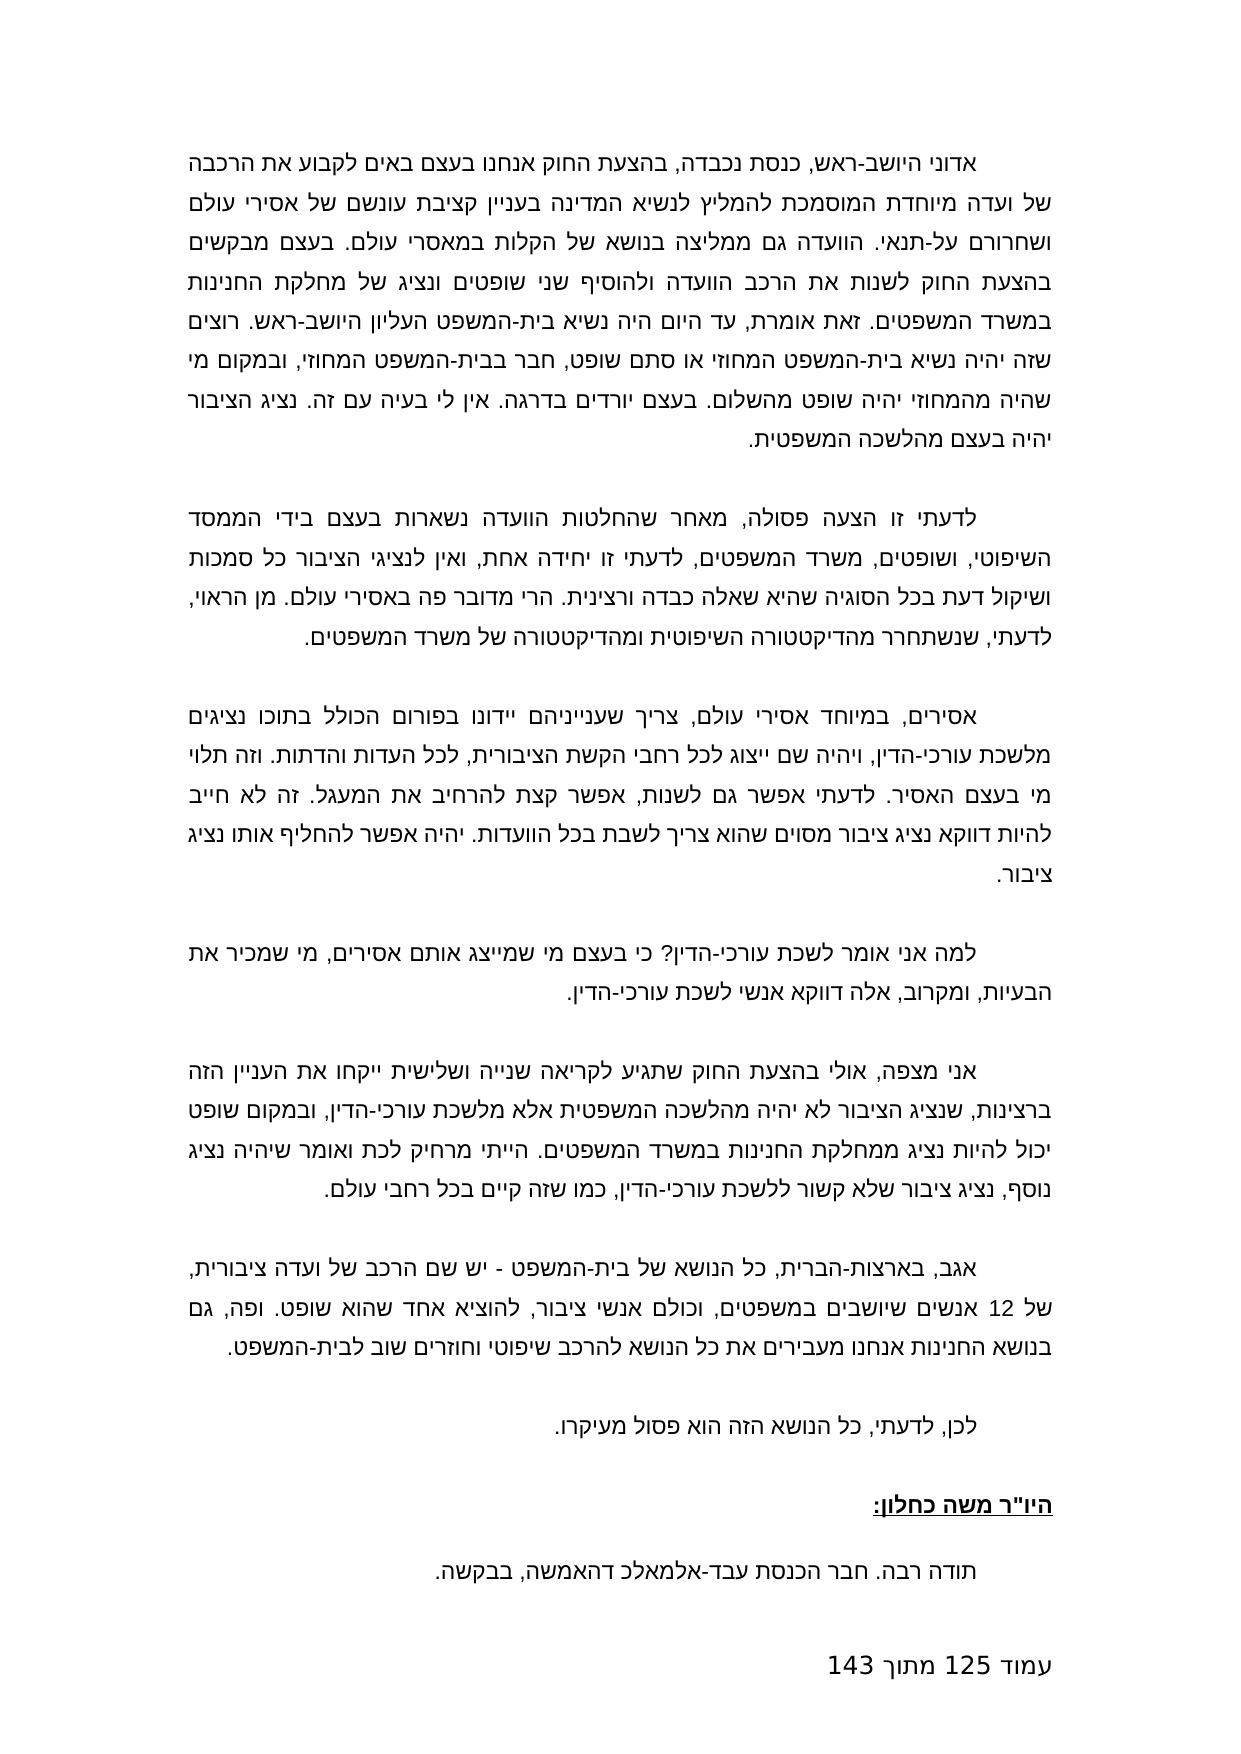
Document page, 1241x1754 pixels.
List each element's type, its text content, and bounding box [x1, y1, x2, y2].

text למה אני אומר לשכת עורכי-הדין? כי בעצם מי שמייצג אותם אסירים, מי שמכיר את הבעיות, ומקרוב, אלה דווקא אנשי לשכת עורכי-הדין. [187, 939, 1053, 1005]
text אגב, בארצות-הברית, כל הנושא של בית-המשפט - יש שם הרכב של ועדה ציבורית, של 12 אנשים שיושבים במשפטים, וכולם אנשי ציבור, להוציא אחד שהוא שופט. ופה, גם בנושא החנינות אנחנו מעבירים את כל הנושא להרכב שיפוטי וחוזרים שוב לבית-המשפט. [187, 1255, 1053, 1361]
text לדעתי זו הצעה פסולה, מאחר שהחלטות הוועדה נשארות בעצם בידי הממסד השיפוטי, ושופטים, משרד המשפטים, לדעתי זו יחידה אחת, ואין לנציגי הציבור כל סמכות ושיקול דעת בכל הסוגיה שהיא שאלה כבדה ורצינית. הרי מדובר פה באסירי עולם. מן הראוי, לדעתי, שנשתחרר מהדיקטטורה השיפוטית ומהדיקטטורה של משרד המשפטים. [187, 505, 1053, 650]
text תודה רבה. חבר הכנסת עבד-אלמאלכ דהאמשה, בבקשה. [187, 1558, 1053, 1584]
text אני מצפה, אולי בהצעת החוק שתגיע לקריאה שנייה ושלישית ייקחו את העניין הזה ברצינות, שנציג הציבור לא יהיה מהלשכה המשפטית אלא מלשכת עורכי-הדין, ובמקום שופט יכול להיות נציג ממחלקת החנינות במשרד המשפטים. הייתי מרחיק לכת ואומר שיהיה נציג נוסף, נציג ציבור שלא קשור ללשכת עורכי-הדין, כמו שזה קיים בכל רחבי עולם. [187, 1058, 1053, 1203]
text לכן, לדעתי, כל הנושא הזה הוא פסול מעיקרו. [187, 1413, 1053, 1440]
text היו"ר משה כחלון: [187, 1492, 1053, 1519]
text אדוני היושב-ראש, כנסת נכבדה, בהצעת החוק אנחנו בעצם באים לקבוע את הרכבה של ועדה מיוחדת המוסמכת להמליץ לנשיא המדינה בעניין קציבת עונשם של אסירי עולם ושחרורם על-תנאי. הוועדה גם ממליצה בנושא של הקלות במאסרי עולם. בעצם מבקשים בהצעת החוק לשנות את הרכב הוועדה ולהוסיף שני שופטים ונציג של מחלקת החנינות במשרד המשפטים. זאת אומרת, עד היום היה נשיא בית-המשפט העליון היושב-ראש. רוצים שזה יהיה נשיא בית-המשפט המחוזי או סתם שופט, חבר בבית-המשפט המחוזי, ובמקום מי שהיה מהמחוזי יהיה שופט מהשלום. בעצם יורדים בדרגה. אין לי בעיה עם זה. נציג הציבור יהיה בעצם מהלשכה המשפטית. [187, 150, 1053, 453]
text אסירים, במיוחד אסירי עולם, צריך שענייניהם יידונו בפורום הכולל בתוכו נציגים מלשכת עורכי-הדין, ויהיה שם ייצוג לכל רחבי הקשת הציבורית, לכל העדות והדתות. וזה תלוי מי בעצם האסיר. לדעתי אפשר גם לשנות, אפשר קצת להרחיב את המעגל. זה לא חייב להיות דווקא נציג ציבור מסוים שהוא צריך לשבת בכל הוועדות. יהיה אפשר להחליף אותו נציג ציבור. [187, 703, 1053, 887]
